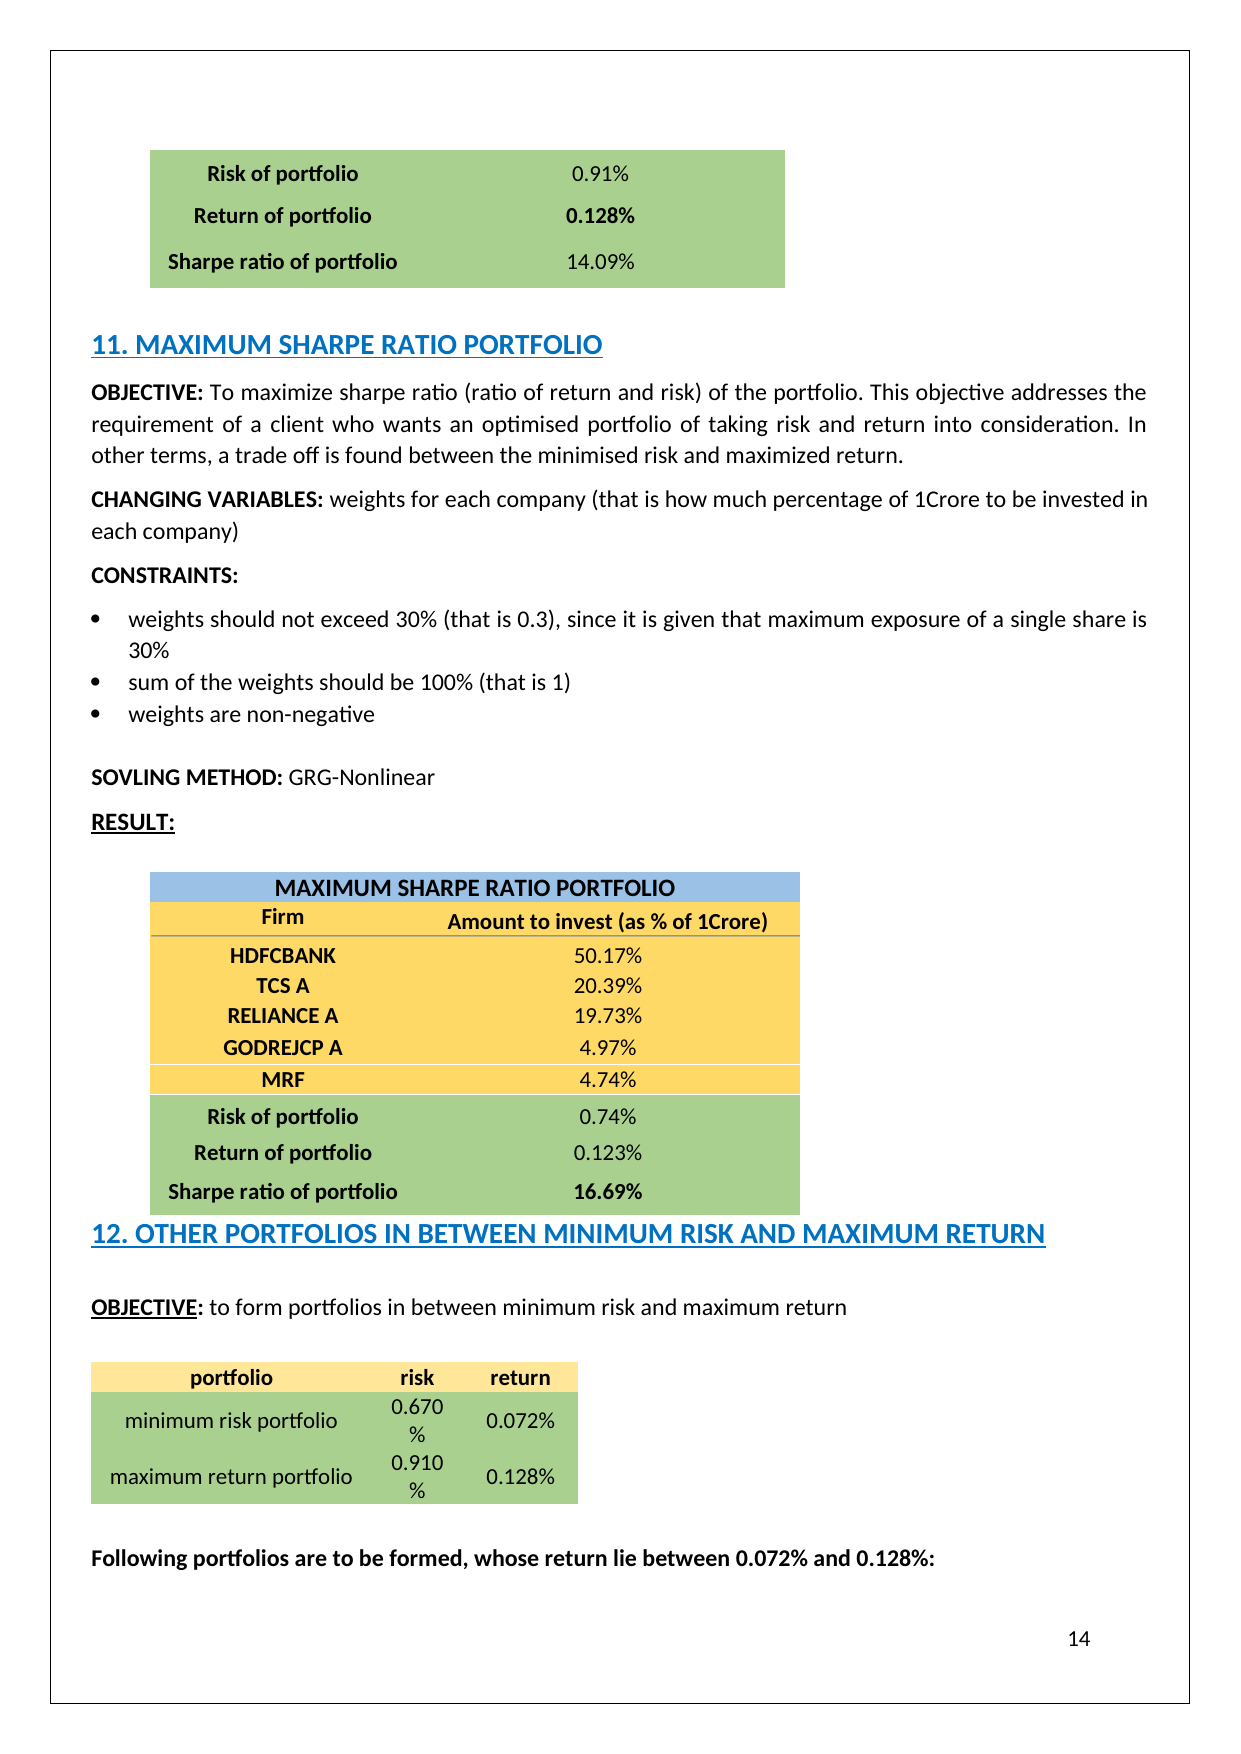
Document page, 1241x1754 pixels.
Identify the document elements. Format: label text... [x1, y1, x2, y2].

text OBJECTIVE: To maximize sharpe ratio (ratio of return and risk) of the portfolio. This objective addresses the requirement of a client who wants an optimised portfolio of taking risk and return into consideration. In other terms, a trade off is found between the minimised risk and maximized return. [91, 377, 1149, 469]
table_cell GODREJCP A [150, 1030, 416, 1064]
table_cell Sharpe ratio of portfolio [150, 1166, 416, 1215]
table_header MAXIMUM SHARPE RATIO PORTFOLIO [150, 872, 800, 902]
text CHANGING VARIABLES: weights for each company (that is how much percentage of 1Crore to be invested in each company) [91, 484, 1149, 545]
table_cell 4.97% [416, 1030, 800, 1064]
table_cell 0.128% [463, 1448, 578, 1504]
table_cell 16.69% [416, 1166, 800, 1215]
table_cell 0.123% [416, 1138, 800, 1166]
table_header risk [372, 1362, 463, 1392]
table_cell RELIANCE A [150, 1000, 416, 1030]
table_cell Return of portfolio [150, 1138, 416, 1166]
text OBJECTIVE: to form portfolios in between minimum risk and maximum return [91, 1292, 1149, 1322]
list weights should not exceed 30% (that is 0.3), since it is given that maximum exposure of a single share is 30% [91, 604, 1149, 665]
text 11. MAXIMUM SHARPE RATIO PORTFOLIO [91, 326, 1149, 362]
table_cell Sharpe ratio of portfolio [150, 234, 416, 288]
table_cell 14.09% [416, 234, 785, 288]
table_cell Risk of portfolio [150, 150, 416, 196]
table_cell 0.670% [372, 1392, 463, 1448]
table_cell 0.128% [416, 196, 785, 234]
text CONSTRAINTS: [91, 560, 1149, 589]
table_cell 19.73% [416, 1000, 800, 1030]
text Following portfolios are to be formed, whose return lie between 0.072% and 0.128%: [91, 1543, 1149, 1572]
table_cell TCS A [150, 970, 416, 1000]
text 12. OTHER PORTFOLIOS IN BETWEEN MINIMUM RISK AND MAXIMUM RETURN [91, 1215, 1149, 1251]
list weights are non-negative [91, 699, 1149, 728]
table_cell maximum return portfolio [91, 1448, 372, 1504]
table_cell Return of portfolio [150, 196, 416, 234]
table_cell 50.17% [416, 940, 800, 970]
table_cell Amount to invest (as % of 1Crore) [416, 902, 800, 935]
list sum of the weights should be 100% (that is 1) [91, 667, 1149, 696]
table_header return [463, 1362, 578, 1392]
table_cell Risk of portfolio [150, 1095, 416, 1138]
table_cell 0.910% [372, 1448, 463, 1504]
table_cell Firm [150, 902, 416, 940]
text RESULT: [91, 806, 1149, 836]
table_cell 4.74% [416, 1065, 800, 1094]
table_cell 0.91% [416, 150, 785, 196]
table_cell MRF [150, 1065, 416, 1094]
table_cell minimum risk portfolio [91, 1392, 372, 1448]
table_cell 0.072% [463, 1392, 578, 1448]
table_header portfolio [91, 1362, 372, 1392]
text SOVLING METHOD: GRG-Nonlinear [91, 762, 1149, 791]
table_cell 0.74% [416, 1095, 800, 1138]
table_cell 20.39% [416, 970, 800, 1000]
table_cell HDFCBANK [150, 940, 416, 970]
